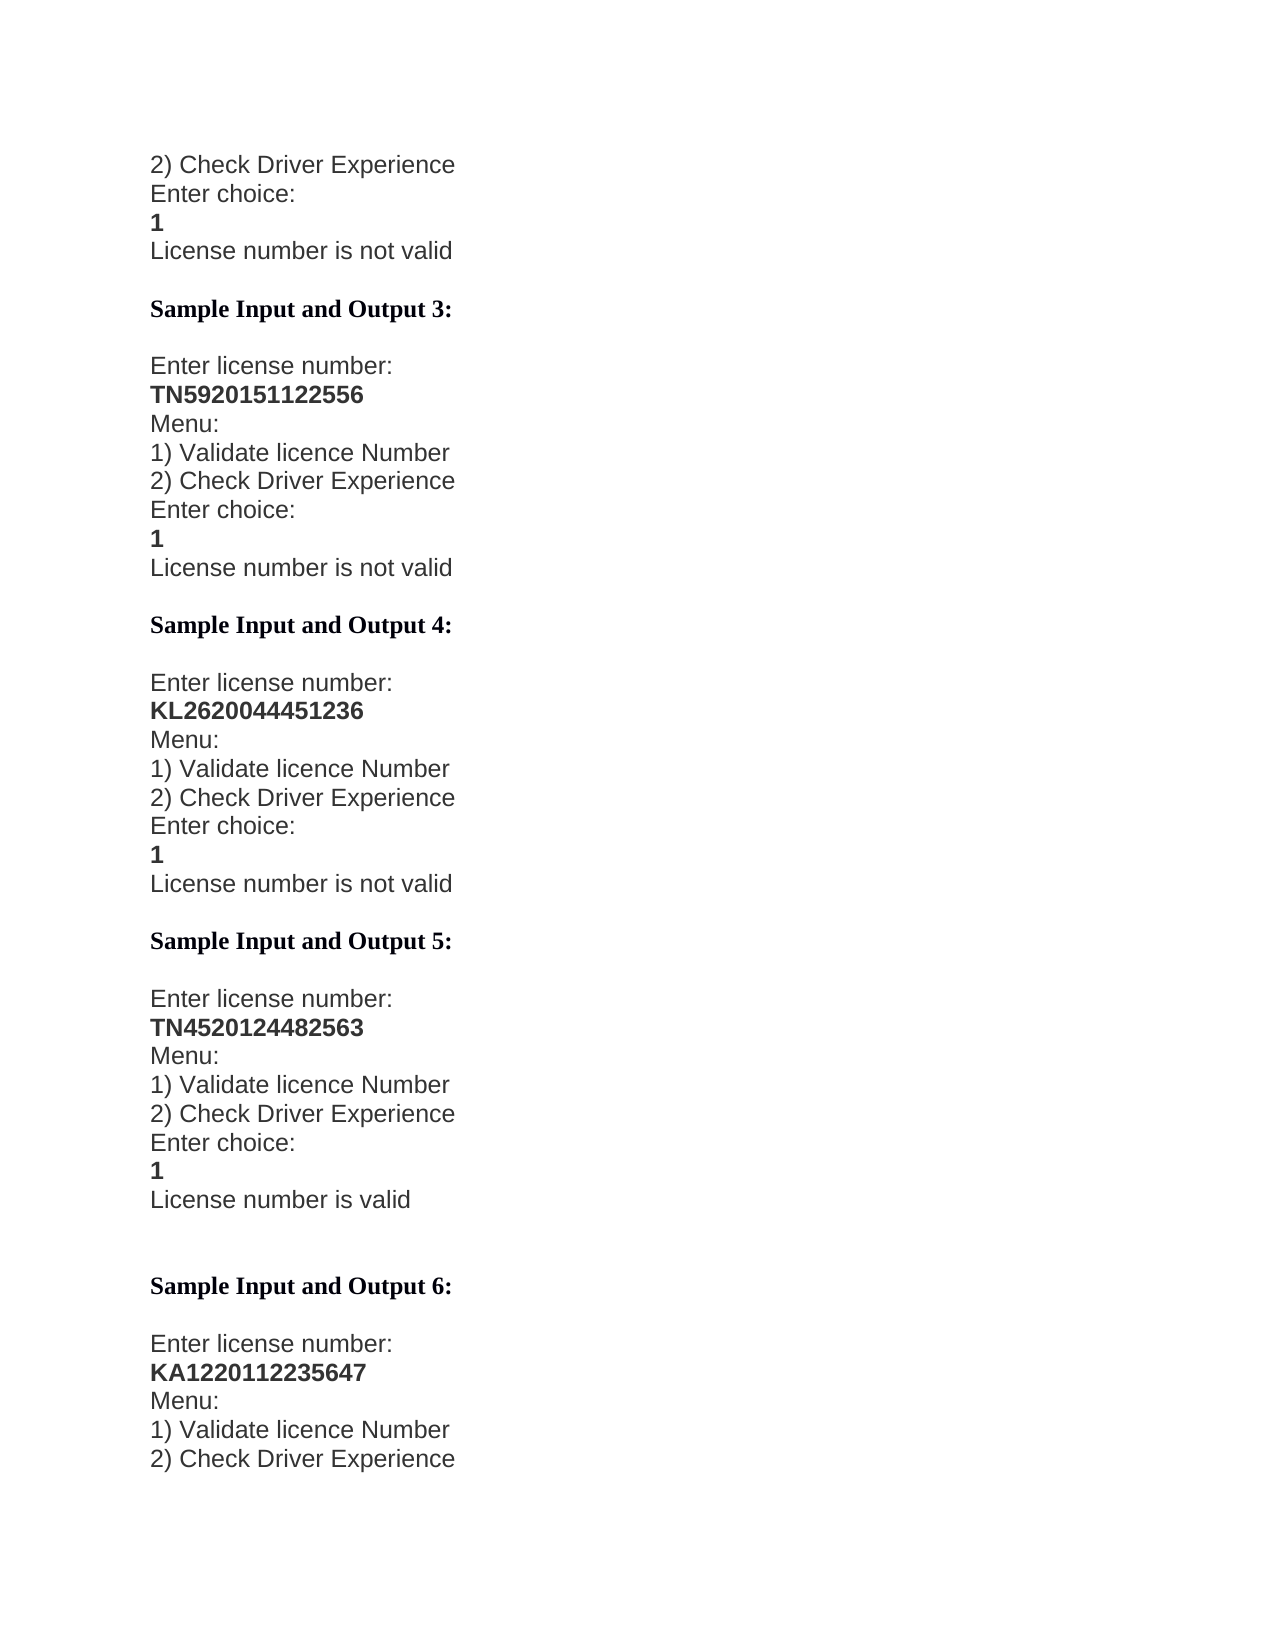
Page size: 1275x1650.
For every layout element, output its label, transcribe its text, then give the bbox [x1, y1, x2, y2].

text 2) Check Driver Experience [150, 782, 1125, 811]
text Enter license number: [150, 351, 1125, 380]
text License number is valid [150, 1185, 1125, 1214]
text Enter license number: [150, 984, 1125, 1012]
text 2) Check Driver Experience [150, 466, 1125, 495]
text Sample Input and Output 5: [150, 897, 1125, 984]
text Menu: [150, 1041, 1125, 1070]
text 2) Check Driver Experience [150, 1444, 1125, 1472]
text License number is not valid [150, 552, 1125, 581]
text License number is not valid [150, 869, 1125, 897]
text TN5920151122556 [150, 380, 1125, 409]
text KA1220112235647 [150, 1357, 1125, 1386]
text Enter choice: [150, 495, 1125, 524]
text 1 [150, 840, 1125, 869]
text 1 [150, 1156, 1125, 1185]
text License number is not valid [150, 236, 1125, 265]
text Sample Input and Output 4: [150, 581, 1125, 667]
text Enter license number: [150, 1329, 1125, 1357]
text 1) Validate licence Number [150, 1415, 1125, 1444]
text Sample Input and Output 3: [150, 265, 1125, 351]
text TN4520124482563 [150, 1012, 1125, 1041]
text Sample Input and Output 6: [150, 1242, 1125, 1329]
text Enter choice: [150, 811, 1125, 840]
text 1) Validate licence Number [150, 754, 1125, 782]
text 2) Check Driver Experience [150, 1099, 1125, 1127]
text 1 [150, 207, 1125, 236]
text Menu: [150, 1386, 1125, 1415]
text 1) Validate licence Number [150, 1070, 1125, 1099]
text KL2620044451236 [150, 696, 1125, 725]
text Menu: [150, 725, 1125, 754]
text 2) Check Driver Experience [150, 150, 1125, 179]
text 1) Validate licence Number [150, 437, 1125, 466]
text Enter choice: [150, 179, 1125, 207]
text Enter choice: [150, 1127, 1125, 1156]
text Enter license number: [150, 667, 1125, 696]
text Menu: [150, 409, 1125, 437]
text 1 [150, 524, 1125, 552]
